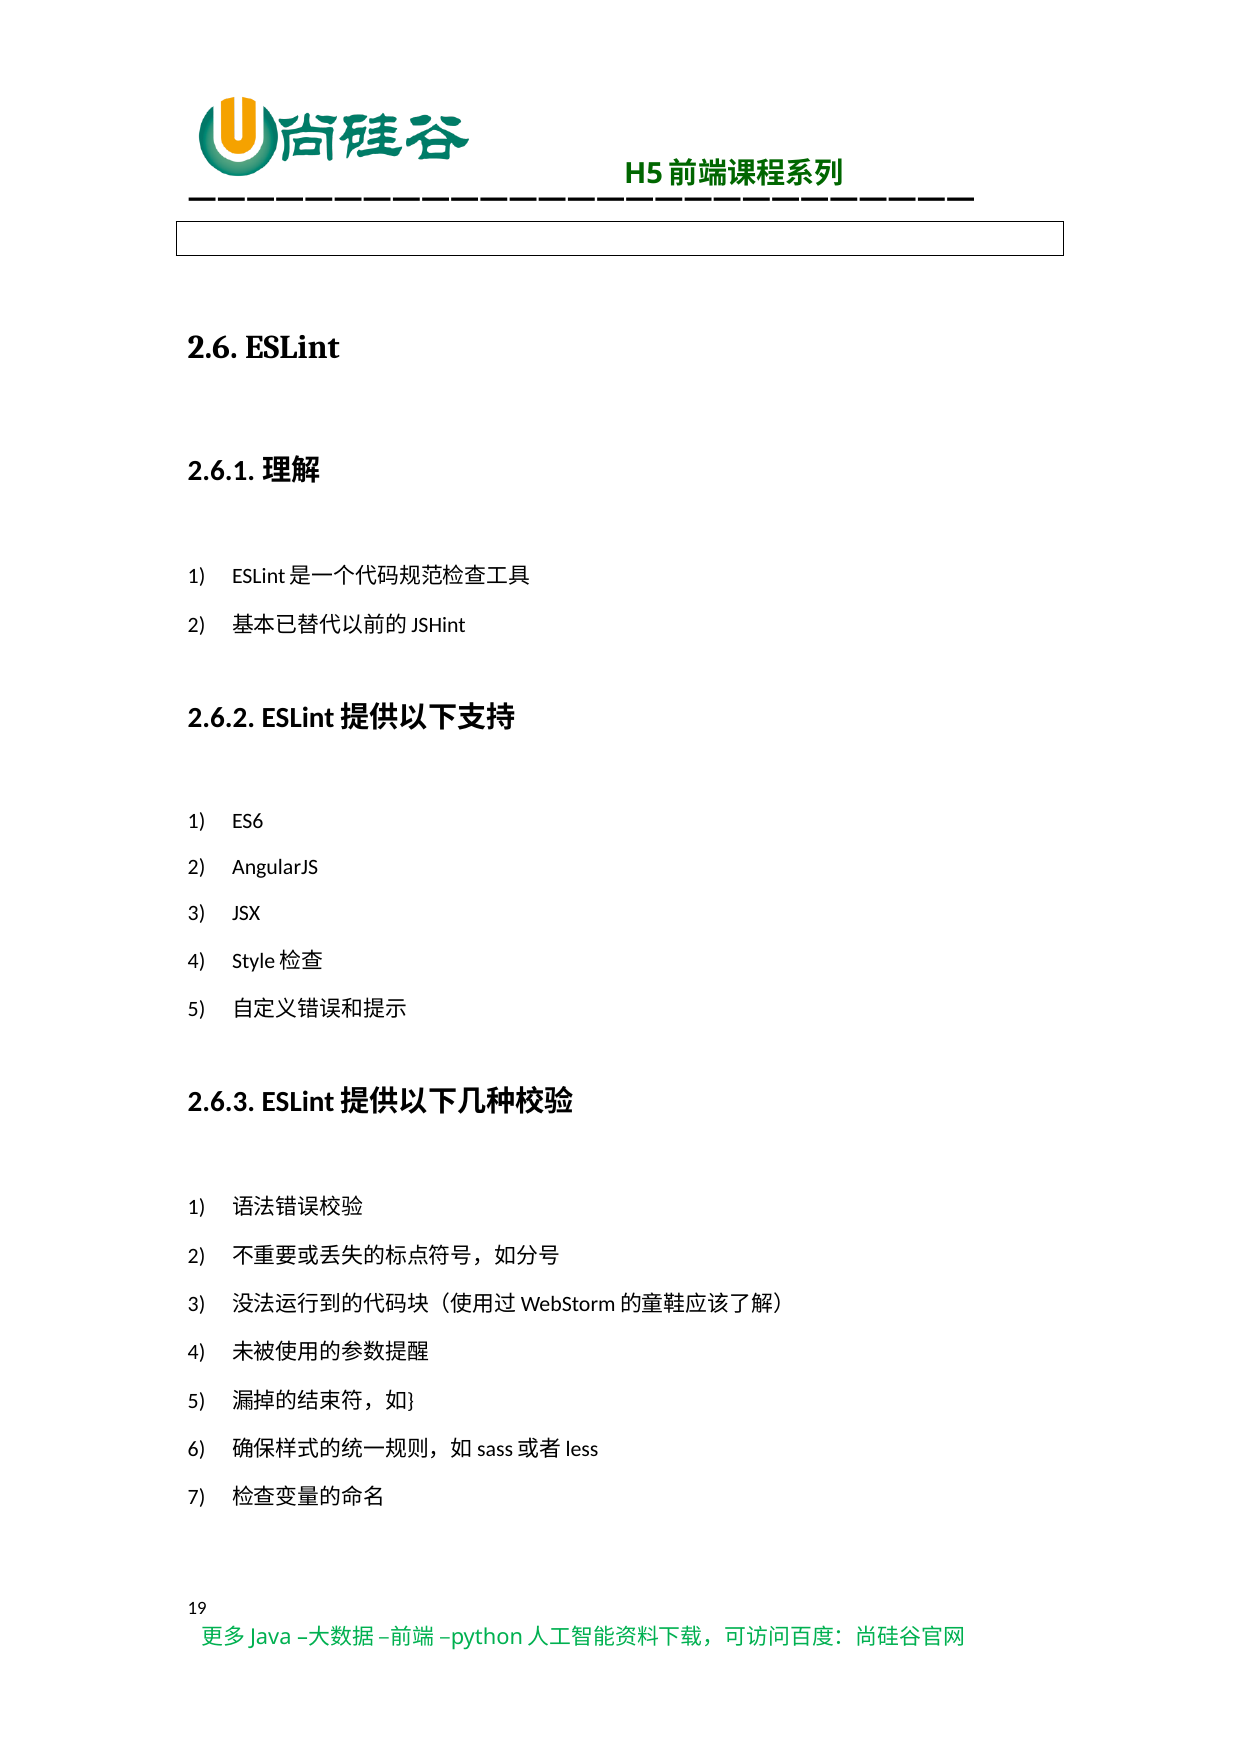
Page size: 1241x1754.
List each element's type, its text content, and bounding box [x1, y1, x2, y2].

list ESLint是一个代码规范检查工具 [187, 558, 1053, 591]
list 自定义错误和提示 [187, 991, 1053, 1023]
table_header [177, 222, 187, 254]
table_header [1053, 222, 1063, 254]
subtitle 2.6.1. 理解 [187, 435, 1053, 500]
list ES6 [187, 805, 1053, 837]
list 语法错误校验 [187, 1189, 1053, 1221]
list JSX [187, 896, 1053, 929]
subtitle 2.6. ESLint [187, 315, 1053, 380]
picture [187, 88, 476, 184]
list 没法运行到的代码块（使用过WebStorm的童鞋应该了解） [187, 1286, 1053, 1318]
list 未被使用的参数提醒 [187, 1334, 1053, 1366]
list Style检查 [187, 942, 1053, 975]
subtitle 2.6.3. ESLint提供以下几种校验 [187, 1066, 1053, 1131]
list 不重要或丢失的标点符号，如分号 [187, 1237, 1053, 1270]
subtitle 2.6.2. ESLint提供以下支持 [187, 682, 1053, 747]
list 检查变量的命名 [187, 1479, 1053, 1511]
list AngularJS [187, 851, 1053, 883]
list 基本已替代以前的JSHint [187, 606, 1053, 639]
list 确保样式的统一规则，如sass或者less [187, 1431, 1053, 1463]
list 漏掉的结束符，如} [187, 1382, 1053, 1415]
